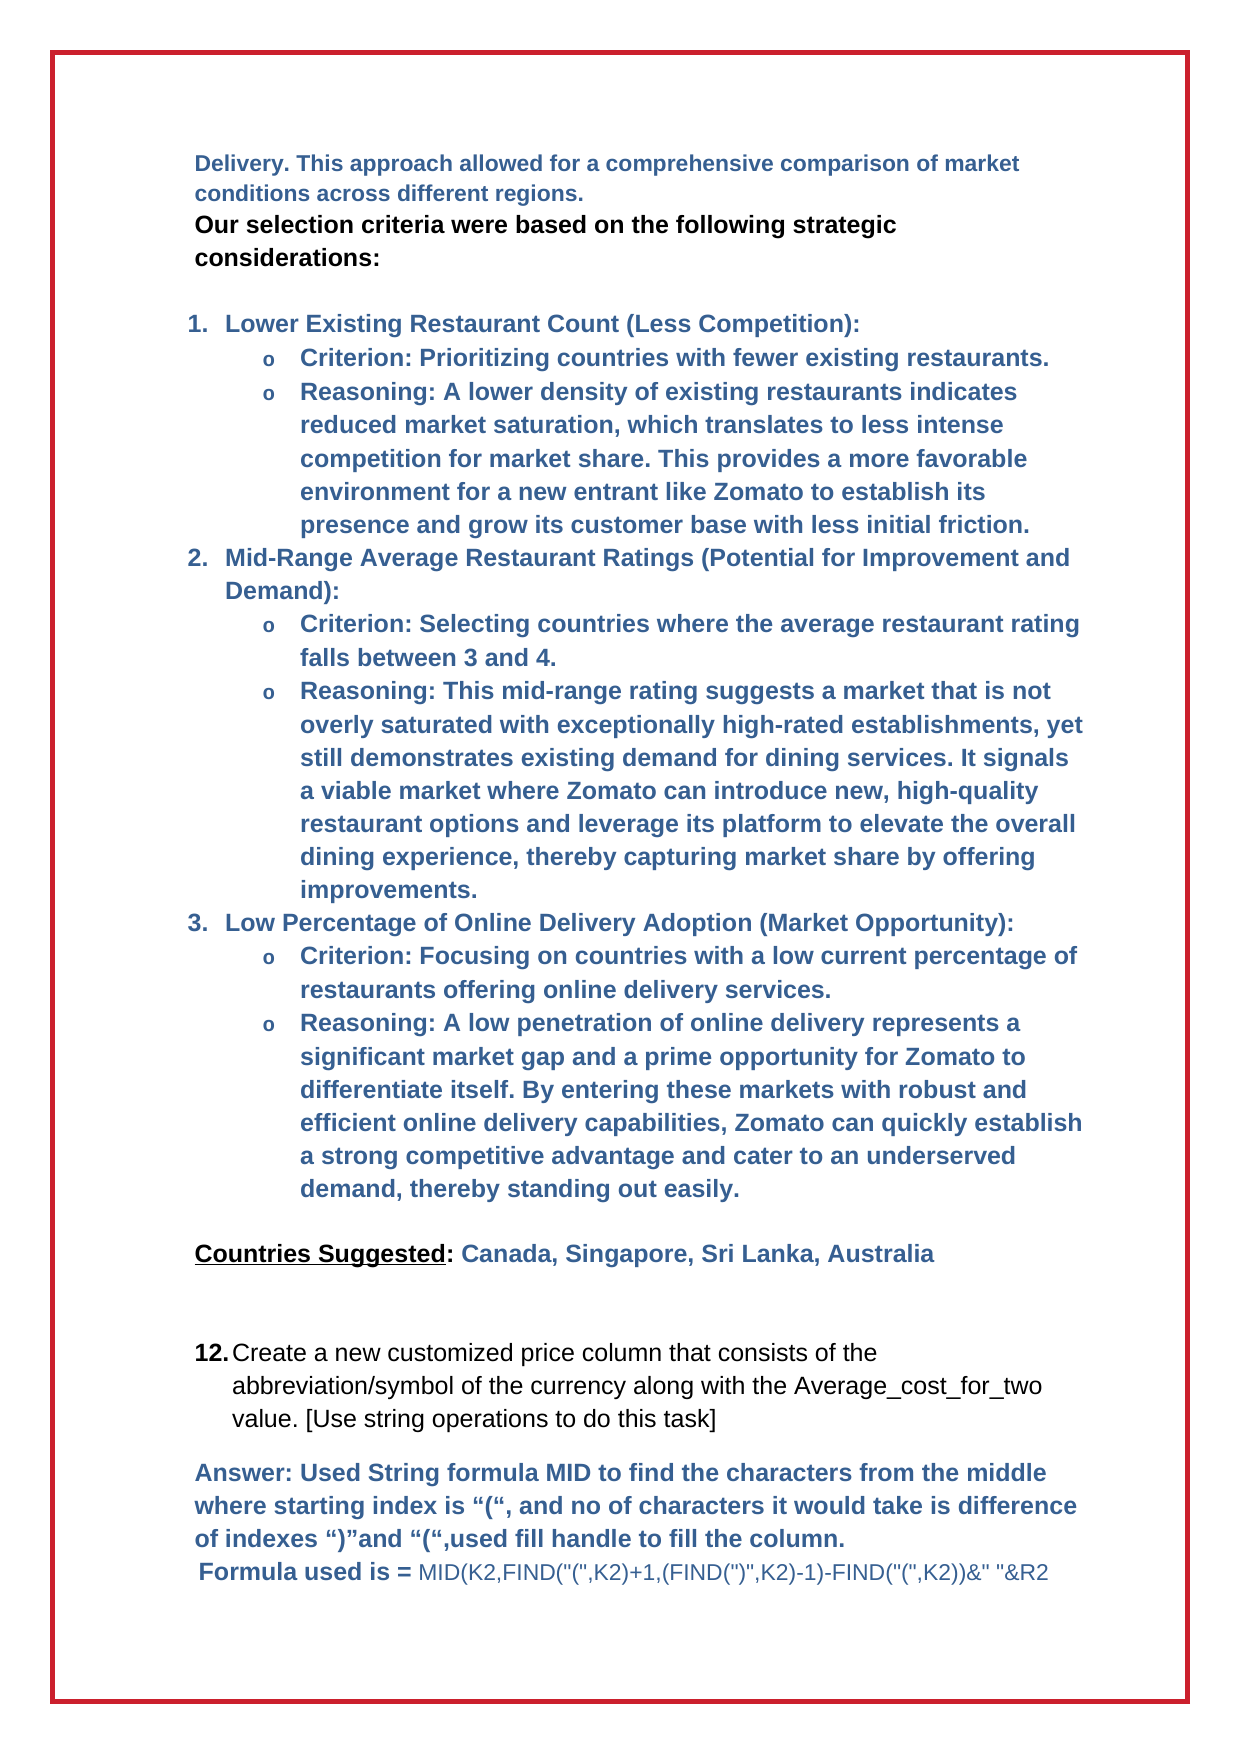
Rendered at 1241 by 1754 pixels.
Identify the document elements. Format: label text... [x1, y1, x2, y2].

list Reasoning: This mid-range rating suggests a market that is not overly saturated with exceptionally high-rated establishments, yet still demonstrates existing demand for dining services. It signals a viable market where Zomato can introduce new, high-quality restaurant options and leverage its platform to elevate the overall dining experience, thereby capturing market share by offering improvements. [262, 676, 1090, 903]
list Criterion: Focusing on countries with a low current percentage of restaurants offering online delivery services. [262, 941, 1090, 1003]
list Criterion: Selecting countries where the average restaurant rating falls between 3 and 4. [262, 609, 1090, 671]
list Criterion: Prioritizing countries with fewer existing restaurants. [262, 342, 1090, 372]
list Low Percentage of Online Delivery Adoption (Market Opportunity): [187, 908, 1090, 936]
text Countries Suggested: Canada, Singapore, Sri Lanka, Australia [194, 1239, 1090, 1268]
list Create a new customized price column that consists of the abbreviation/symbol of the currency along with the Average_cost_for_two value. [Use string operations to do this task] [194, 1338, 1090, 1433]
text Formula used is = MID(K2,FIND("(",K2)+1,(FIND(")",K2)-1)-FIND("(",K2))&" "&R2 [150, 1557, 1090, 1586]
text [194, 150, 1090, 207]
list Lower Existing Restaurant Count (Less Competition): [187, 309, 1090, 338]
list Answer: Used String formula MID to find the characters from the middle where starting index is “(“, and no of characters it would take is difference of indexes “)”and “(“,used fill handle to fill the column. [194, 1458, 1090, 1553]
text Our selection criteria were based on the following strategic considerations: [194, 210, 1090, 272]
list Reasoning: A low penetration of online delivery represents a significant market gap and a prime opportunity for Zomato to differentiate itself. By entering these markets with robust and efficient online delivery capabilities, Zomato can quickly establish a strong competitive advantage and cater to an underserved demand, thereby standing out easily. [262, 1008, 1090, 1202]
list Mid-Range Average Restaurant Ratings (Potential for Improvement and Demand): [187, 543, 1090, 604]
list Reasoning: A lower density of existing restaurants indicates reduced market saturation, which translates to less intense competition for market share. This provides a more favorable environment for a new entrant like Zomato to establish its presence and grow its customer base with less initial friction. [262, 377, 1090, 538]
